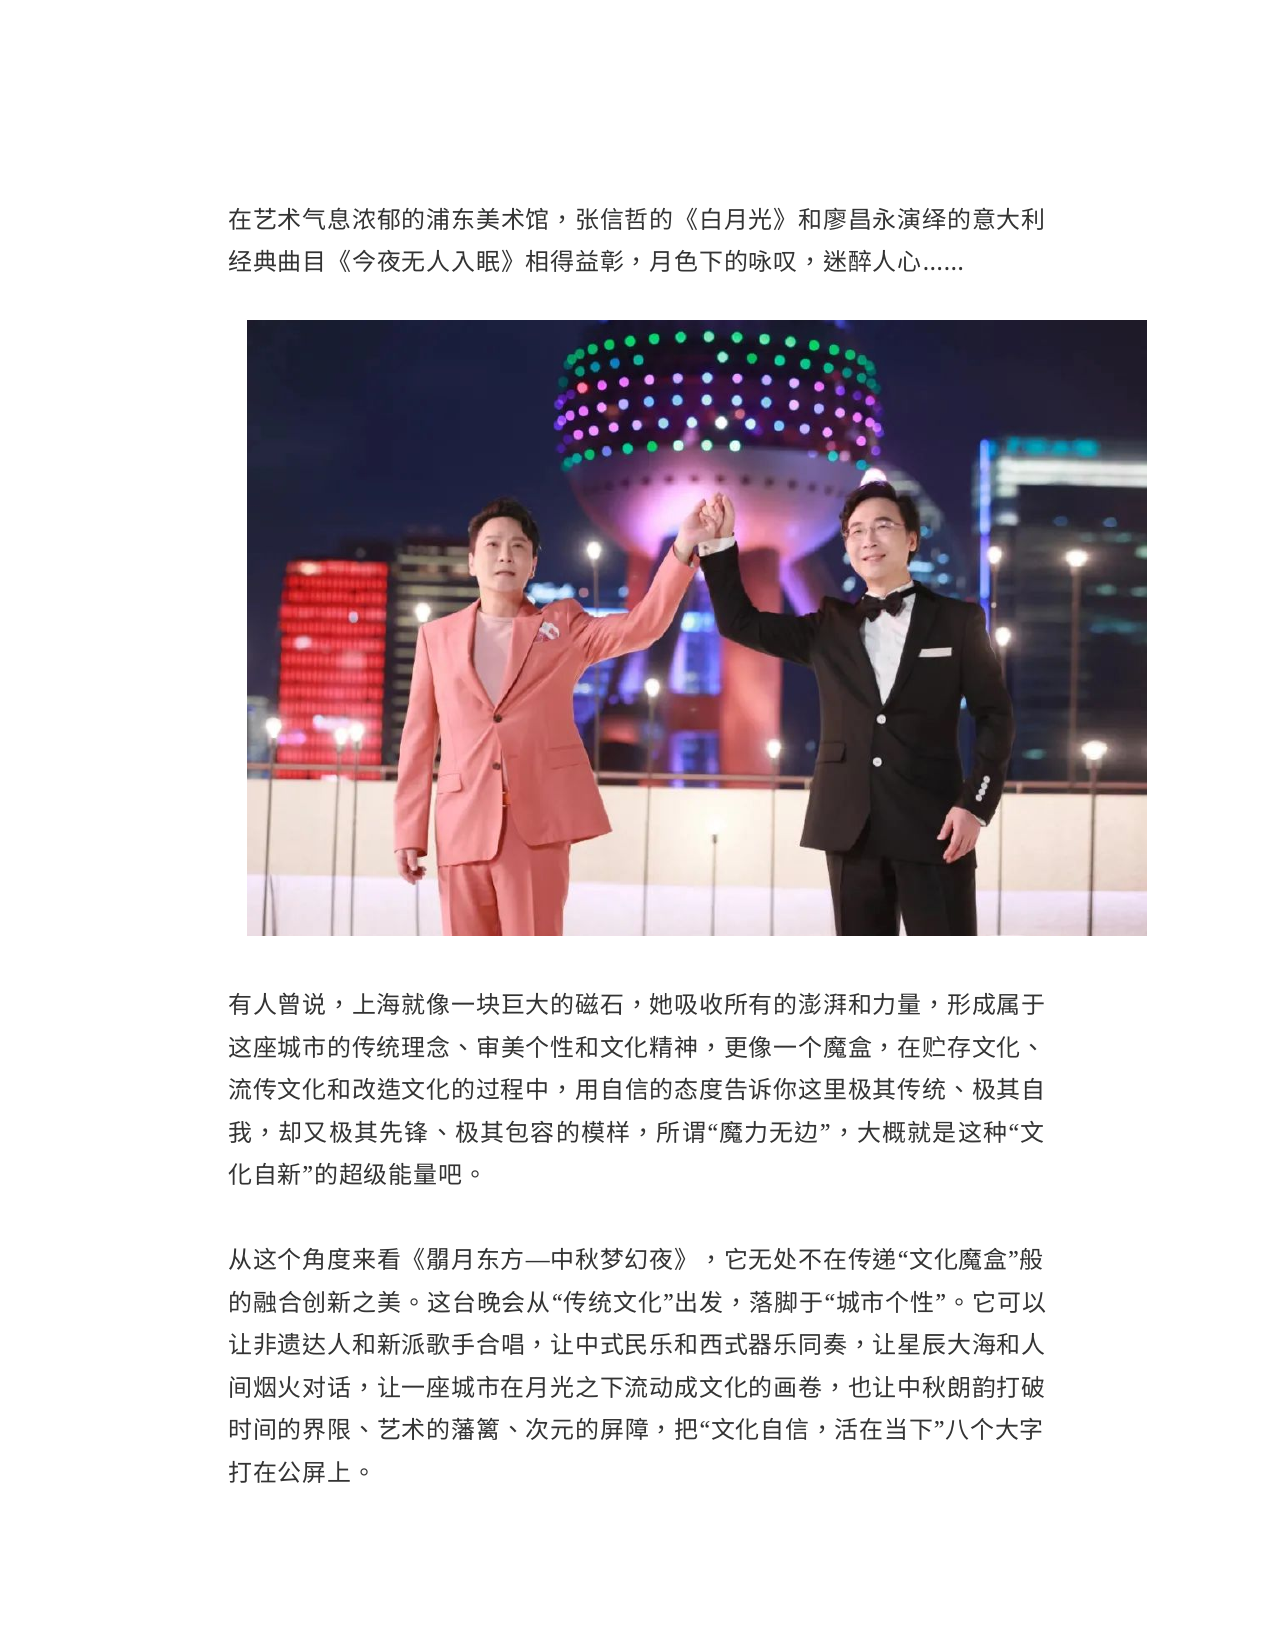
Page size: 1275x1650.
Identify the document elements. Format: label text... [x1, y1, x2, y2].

text 从这个角度来看《朤月东方—中秋梦幻夜》，它无处不在传递“文化魔盒”般的融合创新之美。这台晚会从“传统文化”出发，落脚于“城市个性”。它可以让非遗达人和新派歌手合唱，让中式民乐和西式器乐同奏，让星辰大海和人间烟火对话，让一座城市在月光之下流动成文化的画卷，也让中秋朗韵打破时间的界限、艺术的藩篱、次元的屏障，把“文化自信，活在当下”八个大字打在公屏上。 [228, 1233, 1047, 1488]
picture [247, 320, 1147, 936]
text 有人曾说，上海就像一块巨大的磁石，她吸收所有的澎湃和力量，形成属于这座城市的传统理念、审美个性和文化精神，更像一个魔盒，在贮存文化、流传文化和改造文化的过程中，用自信的态度告诉你这里极其传统、极其自我，却又极其先锋、极其包容的模样，所谓“魔力无边”，大概就是这种“文化自新”的超级能量吧。 [228, 978, 1047, 1191]
text 在艺术气息浓郁的浦东美术馆，张信哲的《白月光》和廖昌永演绎的意大利经典曲目《今夜无人入眠》相得益彰，月色下的咏叹，迷醉人心…… [228, 192, 1047, 277]
